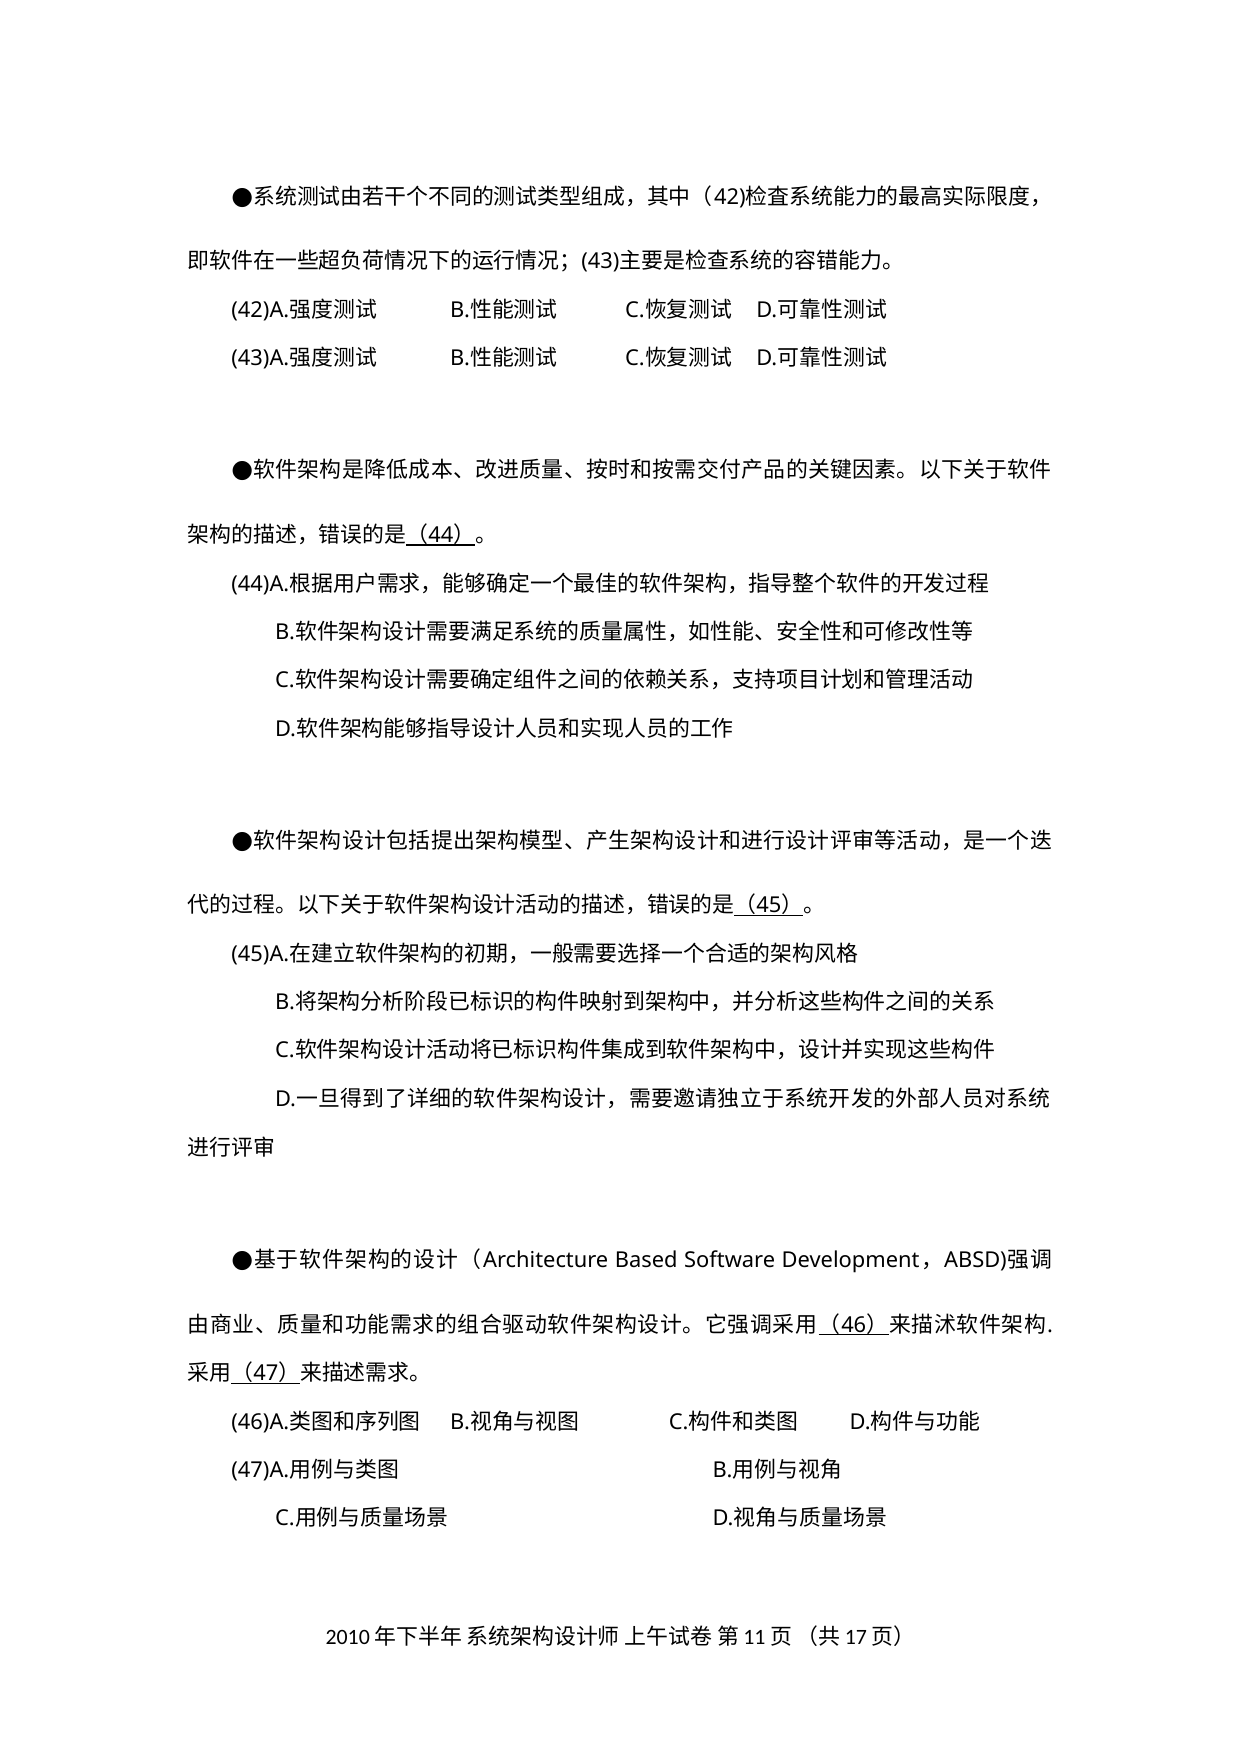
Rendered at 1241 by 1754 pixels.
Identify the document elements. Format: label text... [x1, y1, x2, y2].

text D.软件架构能够指导设计人员和实现人员的工作 [187, 710, 1053, 743]
text C.用例与质量场景 D.视角与质量场景 [231, 1500, 1053, 1532]
text (45)A.在建立软件架构的初期，一般需要选择一个合适的架构风格 [187, 936, 1053, 968]
text (43)A.强度测试 B.性能测试 C.恢复测试 D.可靠性测试 [187, 340, 1053, 372]
text B.软件架构设计需要满足系统的质量属性，如性能、安全性和可修改性等 [187, 613, 1053, 646]
text (44)A.根据用户需求，能够确定一个最佳的软件架构，指导整个软件的开发过程 [187, 565, 1053, 598]
text ●软件架构设计包括提出架构模型、产生架构设计和进行设计评审等活动，是一个迭代的过程。以下关于软件架构设计活动的描述，错误的是（45）。 [187, 806, 1053, 920]
text (42)A.强度测试 B.性能测试 C.恢复测试 D.可靠性测试 [187, 292, 1053, 324]
text ●软件架构是降低成本、改进质量、按时和按需交付产品的关键因素。以下关于软件架构的描述，错误的是（44）。 [187, 436, 1053, 549]
text B.将架构分析阶段已标识的构件映射到架构中，并分析这些构件之间的关系 [187, 984, 1053, 1016]
text (46)A.类图和序列图 B.视角与视图 C.构件和类图 D.构件与功能 [187, 1403, 1053, 1436]
text C.软件架构设计需要确定组件之间的依赖关系，支持项目计划和管理活动 [187, 662, 1053, 694]
text (47)A.用例与类图 B.用例与视角 [187, 1452, 1053, 1484]
text D.一旦得到了详细的软件架构设计，需要邀请独立于系统开发的外部人员对系统进行评审 [187, 1081, 1053, 1162]
text C.软件架构设计活动将已标识构件集成到软件架构中，设计并实现这些构件 [187, 1032, 1053, 1065]
text ●系统测试由若干个不同的测试类型组成，其中（42)检査系统能力的最高实际限度，即软件在一些超负荷情况下的运行情况；(43)主要是检查系统的容错能力。 [187, 162, 1053, 276]
text ●基于软件架构的设计（Architecture Based Software Development，ABSD)强调由商业、质量和功能需求的组合驱动软件架构设计。它强调采用（46）来描沭软件架构. 采用（47）来描述需求。 [187, 1225, 1053, 1387]
